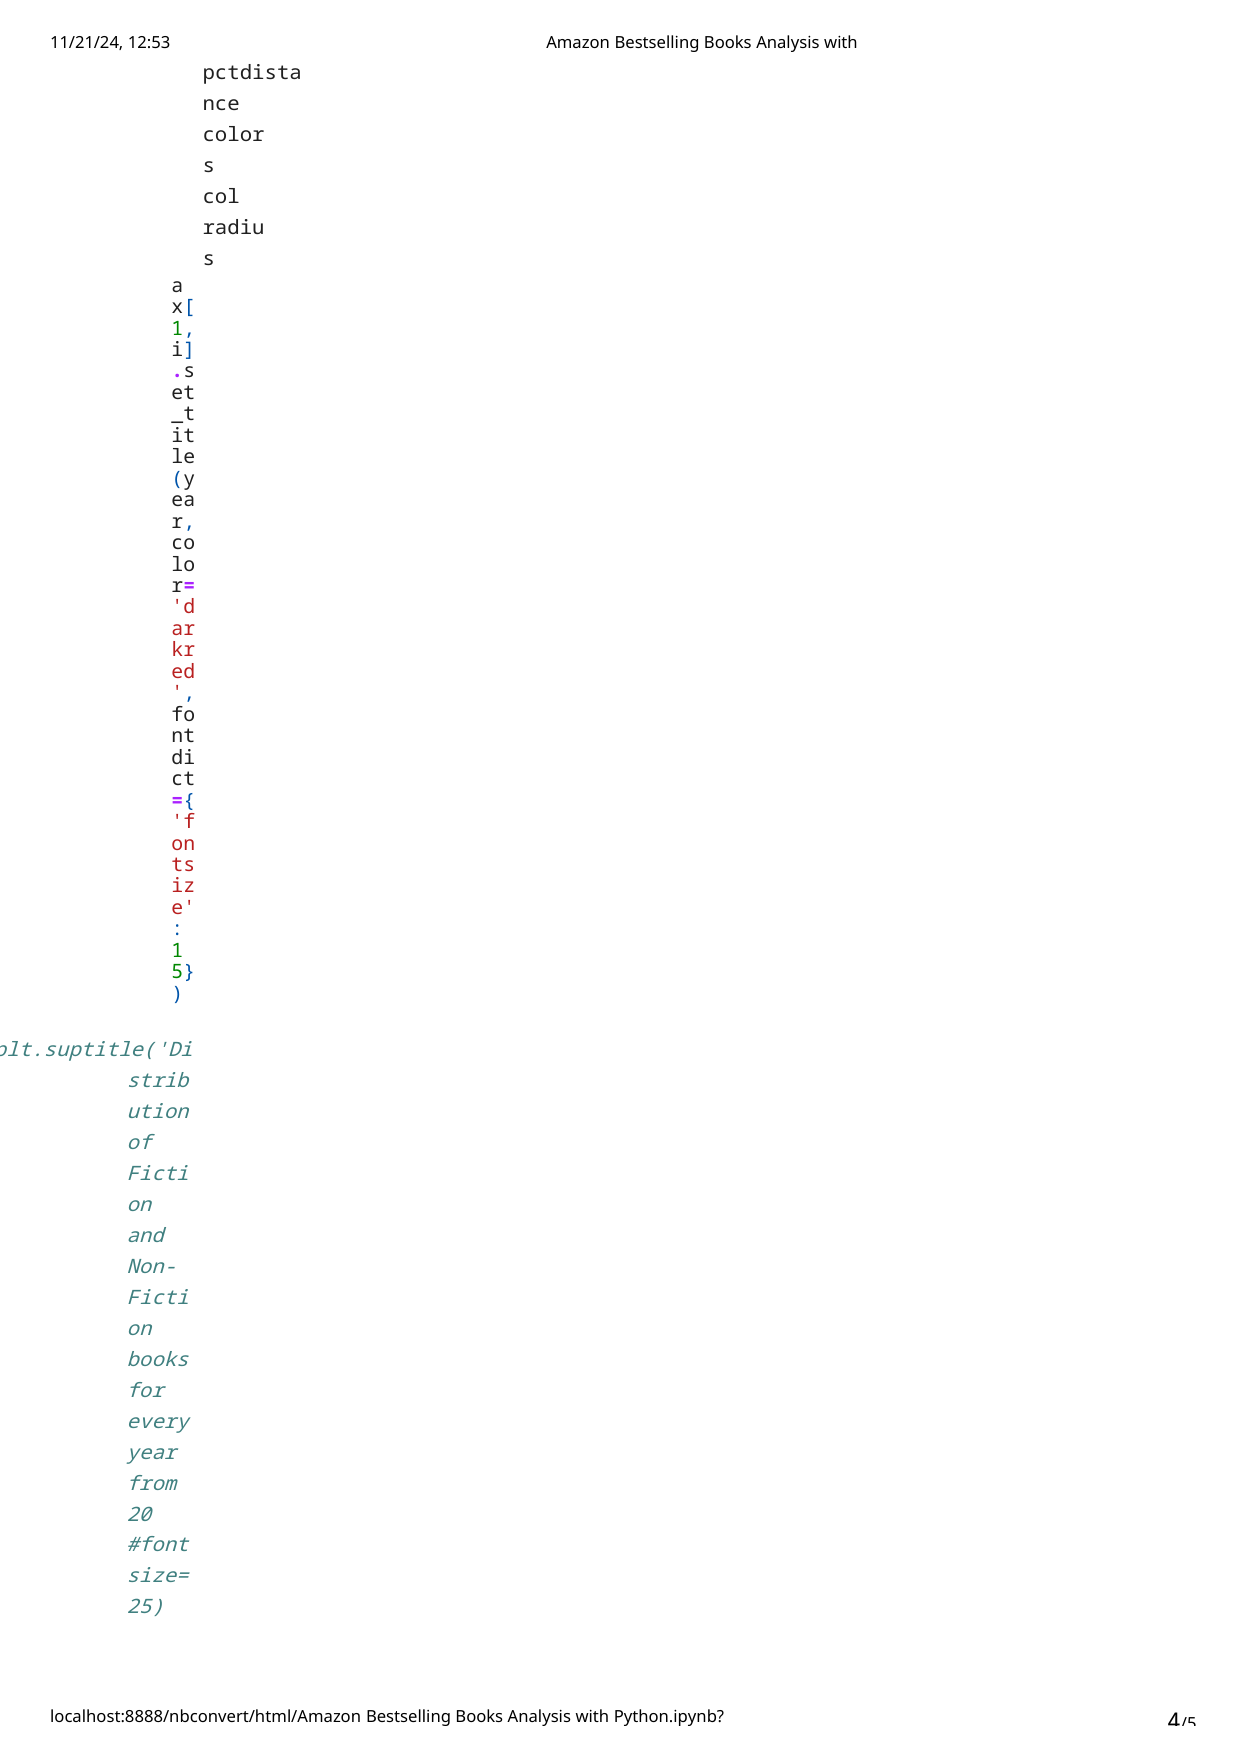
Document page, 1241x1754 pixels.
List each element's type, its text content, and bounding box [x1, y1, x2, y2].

text ax[1,i].set_title(year, color='darkred', fontdict={'fontsize': 15}) [171, 275, 205, 1004]
text #plt.suptitle('Distribution of Fiction and Non-Fiction books for every year from 20 #fontsize=25) [126, 1036, 194, 1619]
